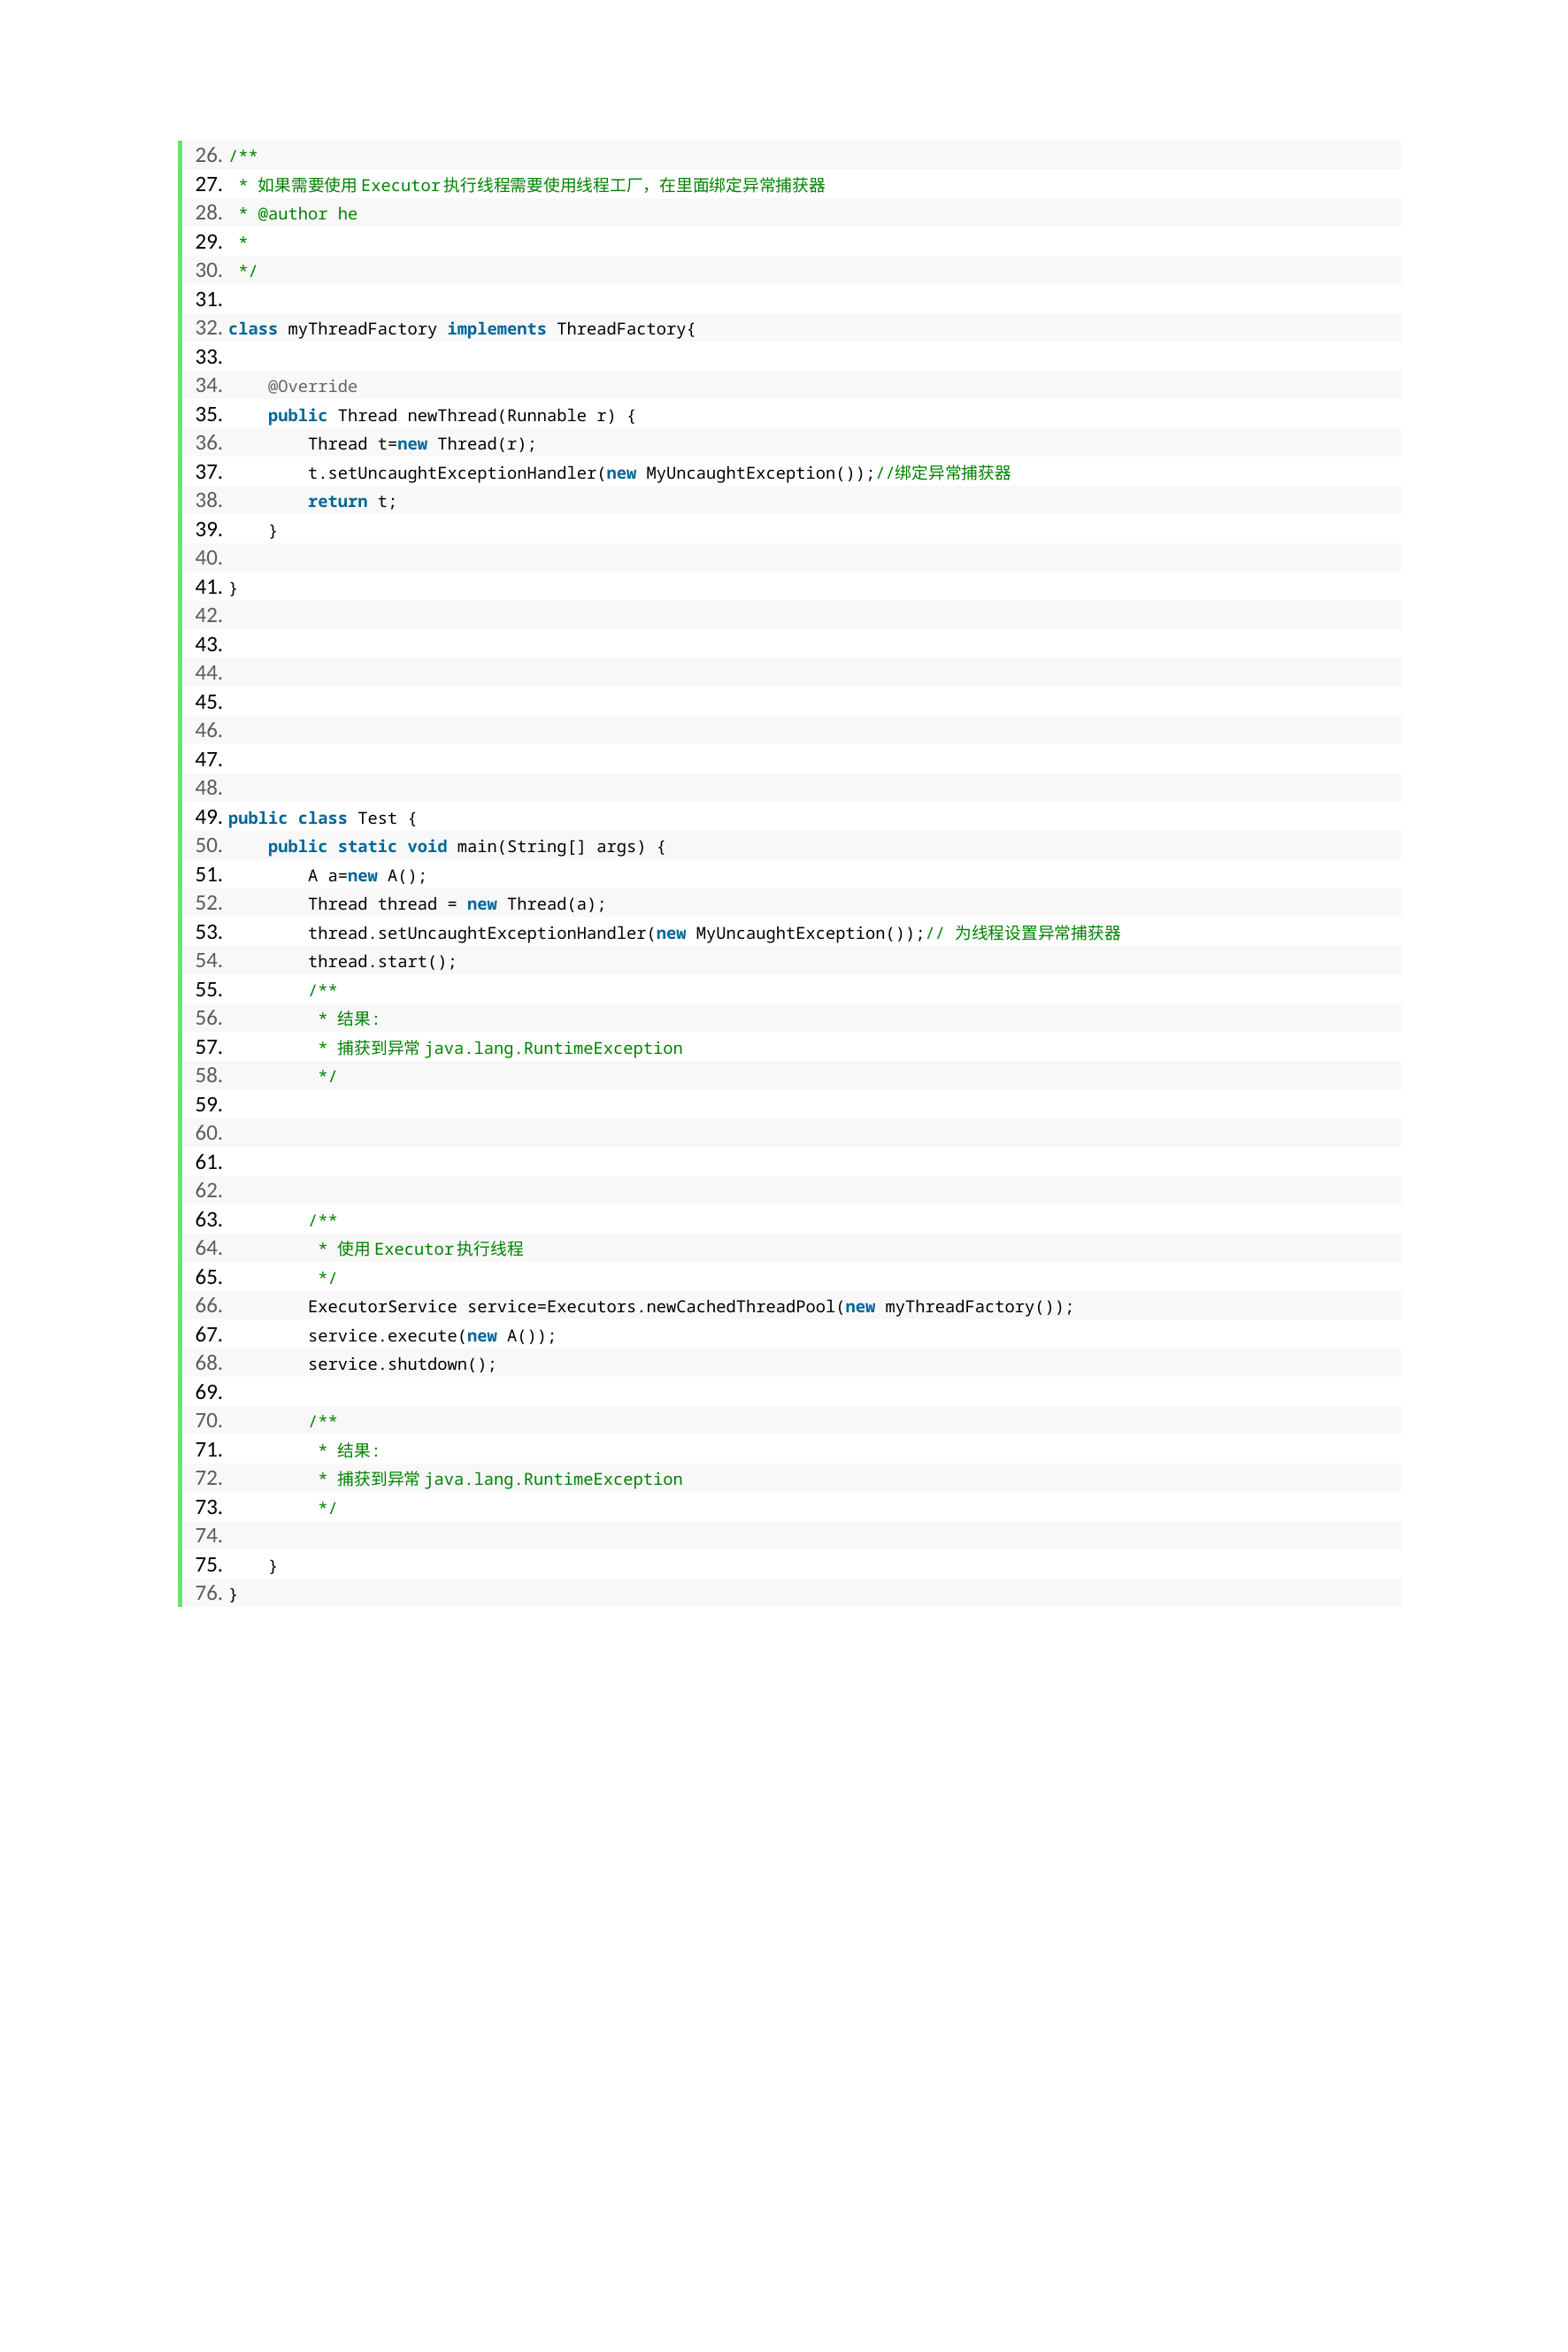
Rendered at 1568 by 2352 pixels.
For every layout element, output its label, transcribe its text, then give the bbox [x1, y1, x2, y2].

list return t; [182, 486, 1402, 514]
list } [182, 572, 1402, 601]
list * 使用Executor执行线程 [182, 1234, 1402, 1262]
list Thread thread = new Thread(a); [182, 888, 1402, 917]
list @Override [182, 371, 1402, 399]
list Thread t=new Thread(r); [182, 428, 1402, 457]
list A a=new A(); [182, 859, 1402, 888]
list * 如果需要使用Executor执行线程需要使用线程工厂，在里面绑定异常捕获器 [182, 169, 1402, 198]
list thread.setUncaughtExceptionHandler(new MyUncaughtException());// 为线程设置异常捕获器 [182, 917, 1402, 946]
list public Thread newThread(Runnable r) { [182, 399, 1402, 428]
list * 捕获到异常java.lang.RuntimeException [182, 1032, 1402, 1061]
list /** [182, 1406, 1402, 1434]
list /** [182, 974, 1402, 1003]
list } [182, 514, 1402, 543]
list * @author he [182, 198, 1402, 227]
list /** [182, 1204, 1402, 1234]
list /** [182, 141, 1402, 169]
list service.execute(new A()); [182, 1319, 1402, 1349]
list public static void main(String[] args) { [182, 831, 1402, 859]
list * 捕获到异常java.lang.RuntimeException [182, 1464, 1402, 1492]
list public class Test { [182, 802, 1402, 831]
list */ [182, 1262, 1402, 1291]
list class myThreadFactory implements ThreadFactory{ [182, 313, 1402, 342]
list * [182, 227, 1402, 256]
list */ [182, 1492, 1402, 1521]
list service.shutdown(); [182, 1349, 1402, 1377]
list } [182, 1579, 1402, 1607]
list ExecutorService service=Executors.newCachedThreadPool(new myThreadFactory()); [182, 1291, 1402, 1319]
list * 结果: [182, 1434, 1402, 1464]
list * 结果: [182, 1003, 1402, 1032]
list */ [182, 256, 1402, 284]
list t.setUncaughtExceptionHandler(new MyUncaughtException());//绑定异常捕获器 [182, 457, 1402, 486]
list } [182, 1549, 1402, 1579]
list thread.start(); [182, 946, 1402, 974]
list */ [182, 1061, 1402, 1089]
